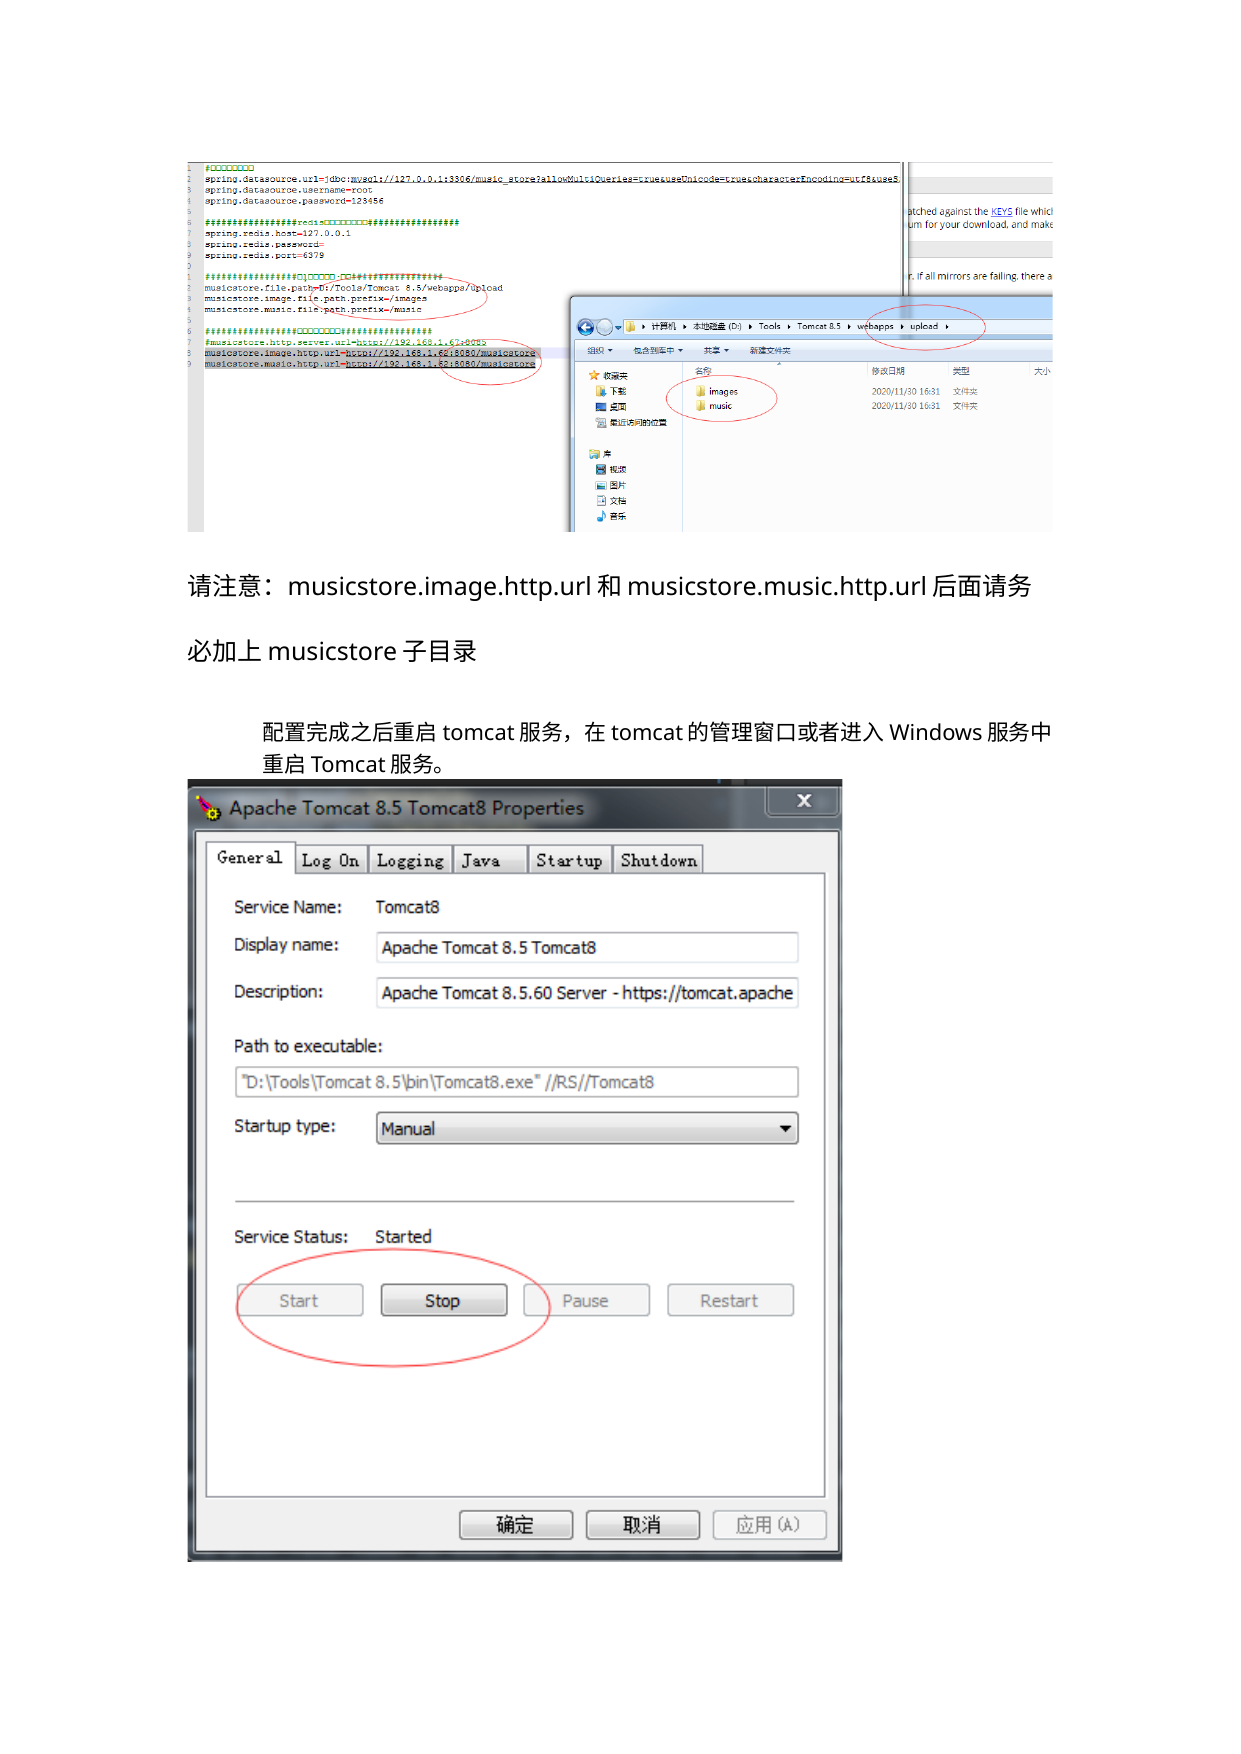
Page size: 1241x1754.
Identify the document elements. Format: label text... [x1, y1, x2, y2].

list 配置完成之后重启tomcat服务，在tomcat的管理窗口或者进入Windows服务中重启Tomcat服务。 [262, 714, 1053, 779]
picture [187, 162, 1053, 532]
text 请注意：musicstore.image.http.url和musicstore.music.http.url后面请务必加上musicstore子目录 [187, 552, 1053, 682]
picture [187, 779, 843, 1562]
